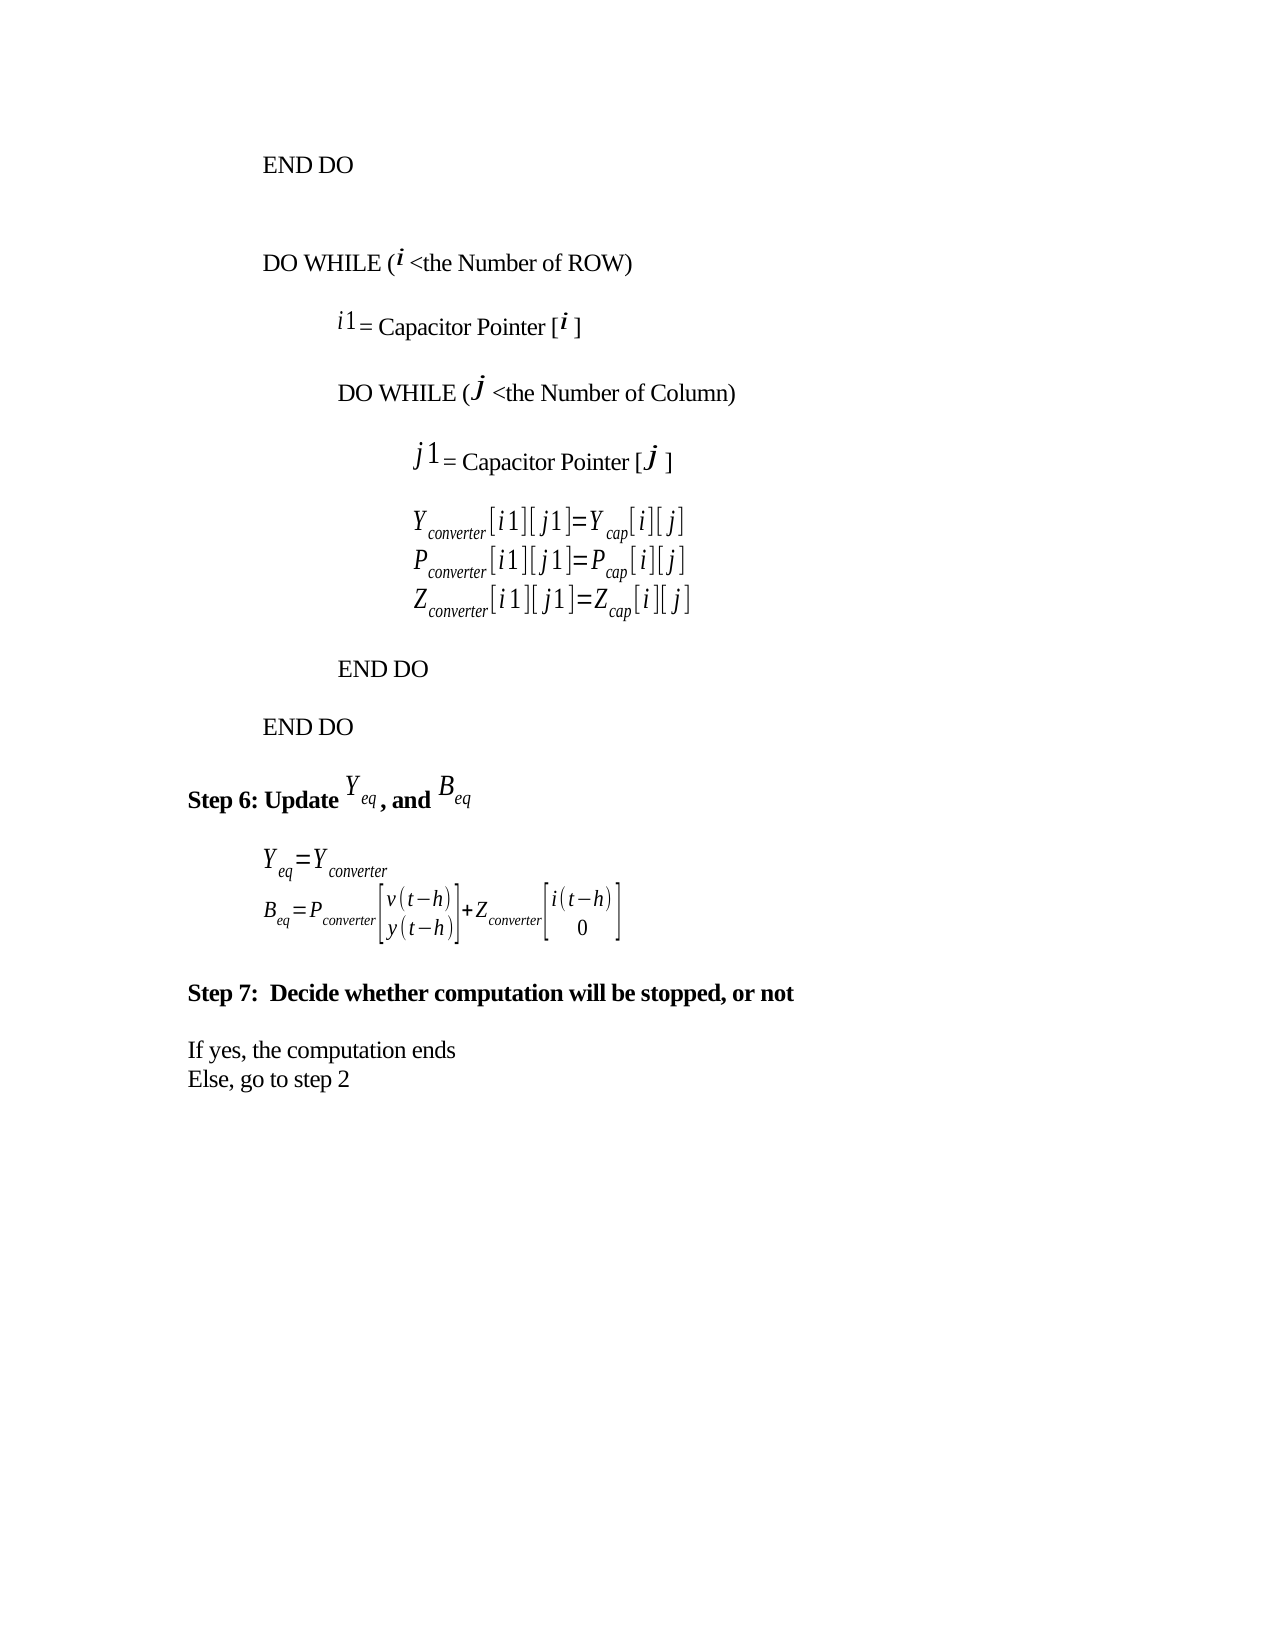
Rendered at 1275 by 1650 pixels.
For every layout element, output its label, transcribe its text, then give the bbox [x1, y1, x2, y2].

text = Capacitor Pointer [] [262, 435, 1087, 476]
text Else, go to step 2 [187, 1064, 1087, 1093]
text END DO [187, 150, 1087, 179]
text If yes, the computation ends [187, 1035, 1087, 1064]
text DO WHILE (<the Number of Column) [262, 370, 1087, 407]
text Step 6: Update , and [187, 769, 1087, 814]
text END DO [187, 654, 1087, 683]
text END DO [187, 712, 1087, 741]
text = Capacitor Pointer [] [262, 305, 1087, 341]
text DO WHILE (<the Number of ROW) [187, 243, 1087, 277]
text Step 7: Decide whether computation will be stopped, or not [187, 978, 1087, 1006]
